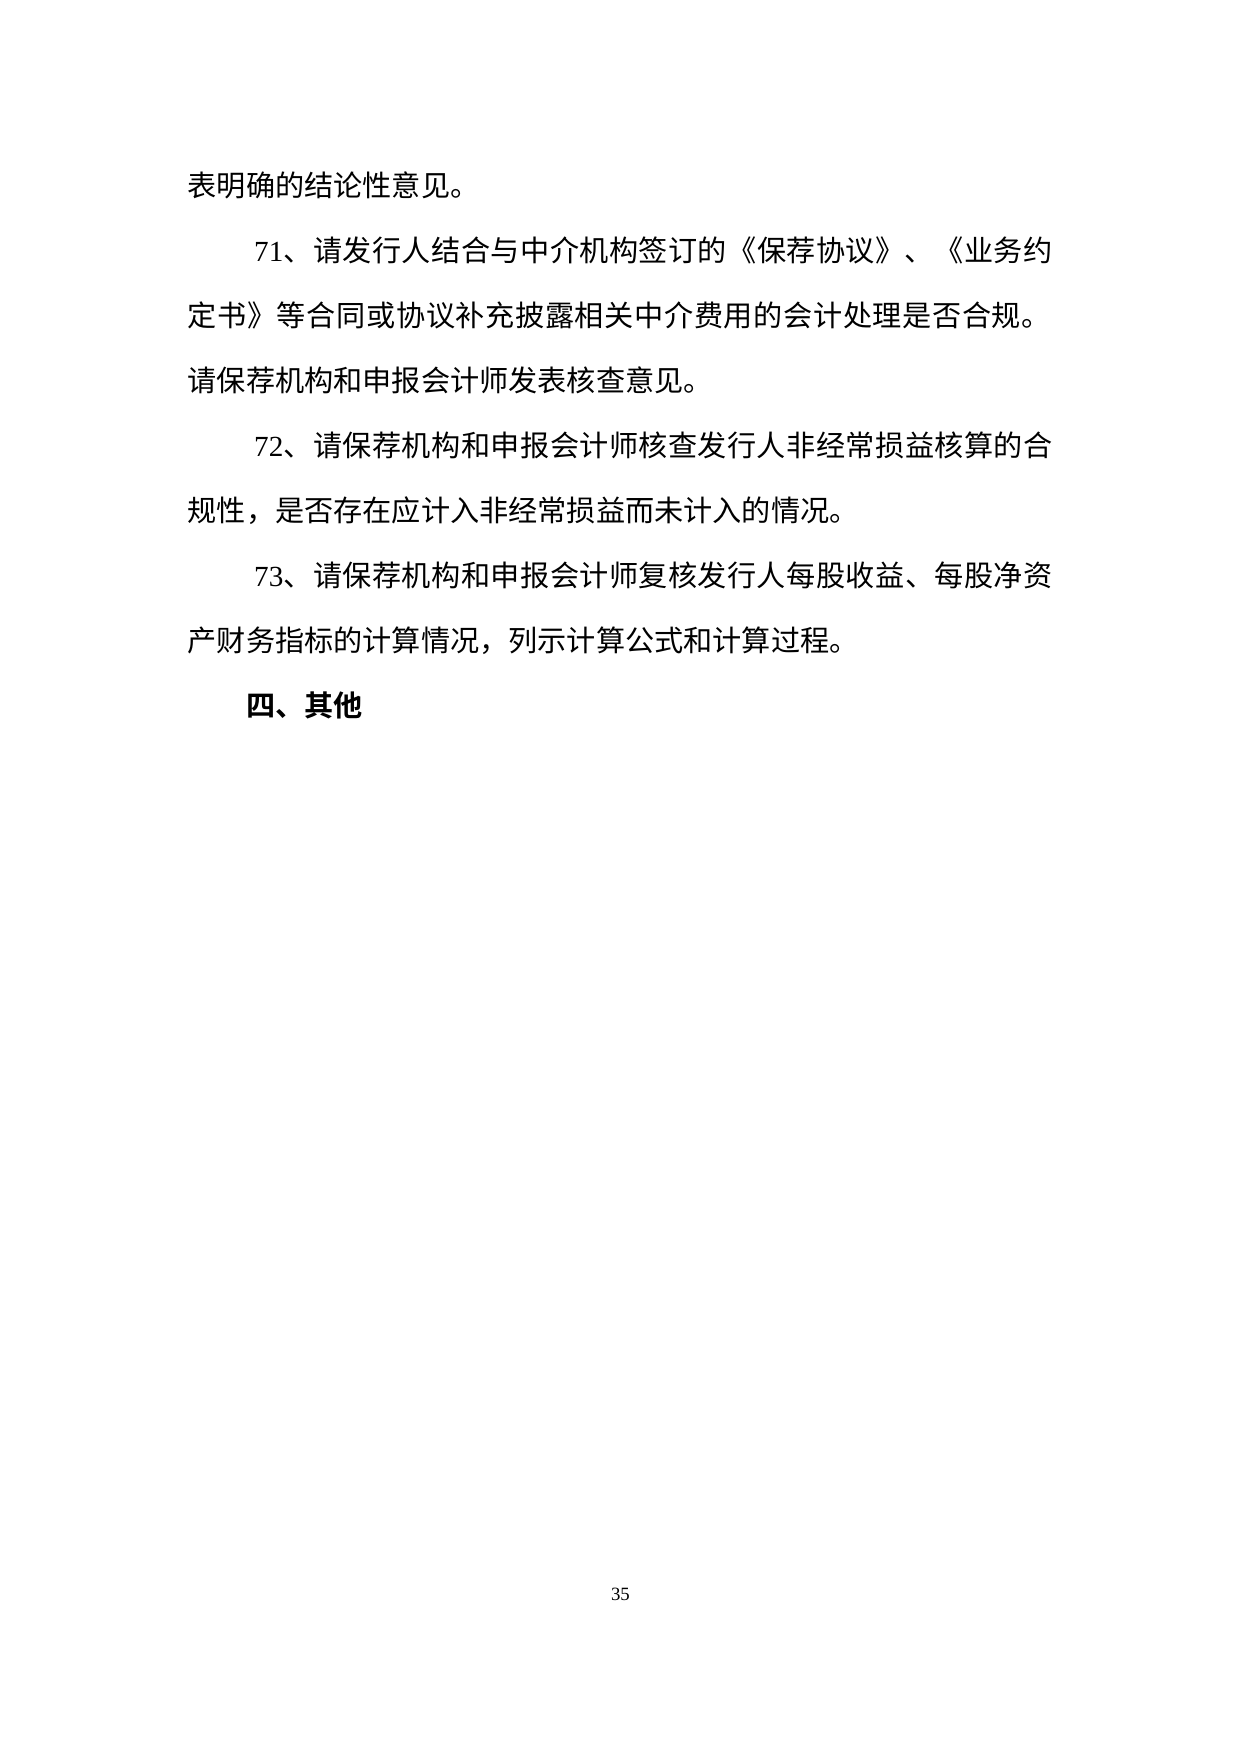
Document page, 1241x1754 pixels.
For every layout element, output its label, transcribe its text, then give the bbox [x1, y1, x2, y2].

text 四、其他 [187, 671, 1053, 736]
text 72、请保荐机构和申报会计师核查发行人非经常损益核算的合规性，是否存在应计入非经常损益而未计入的情况。 [187, 411, 1053, 541]
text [187, 151, 1053, 216]
text 73、请保荐机构和申报会计师复核发行人每股收益、每股净资产财务指标的计算情况，列示计算公式和计算过程。 [187, 541, 1053, 671]
text 71、请发行人结合与中介机构签订的《保荐协议》、《业务约定书》等合同或协议补充披露相关中介费用的会计处理是否合规。请保荐机构和申报会计师发表核查意见。 [187, 216, 1053, 411]
